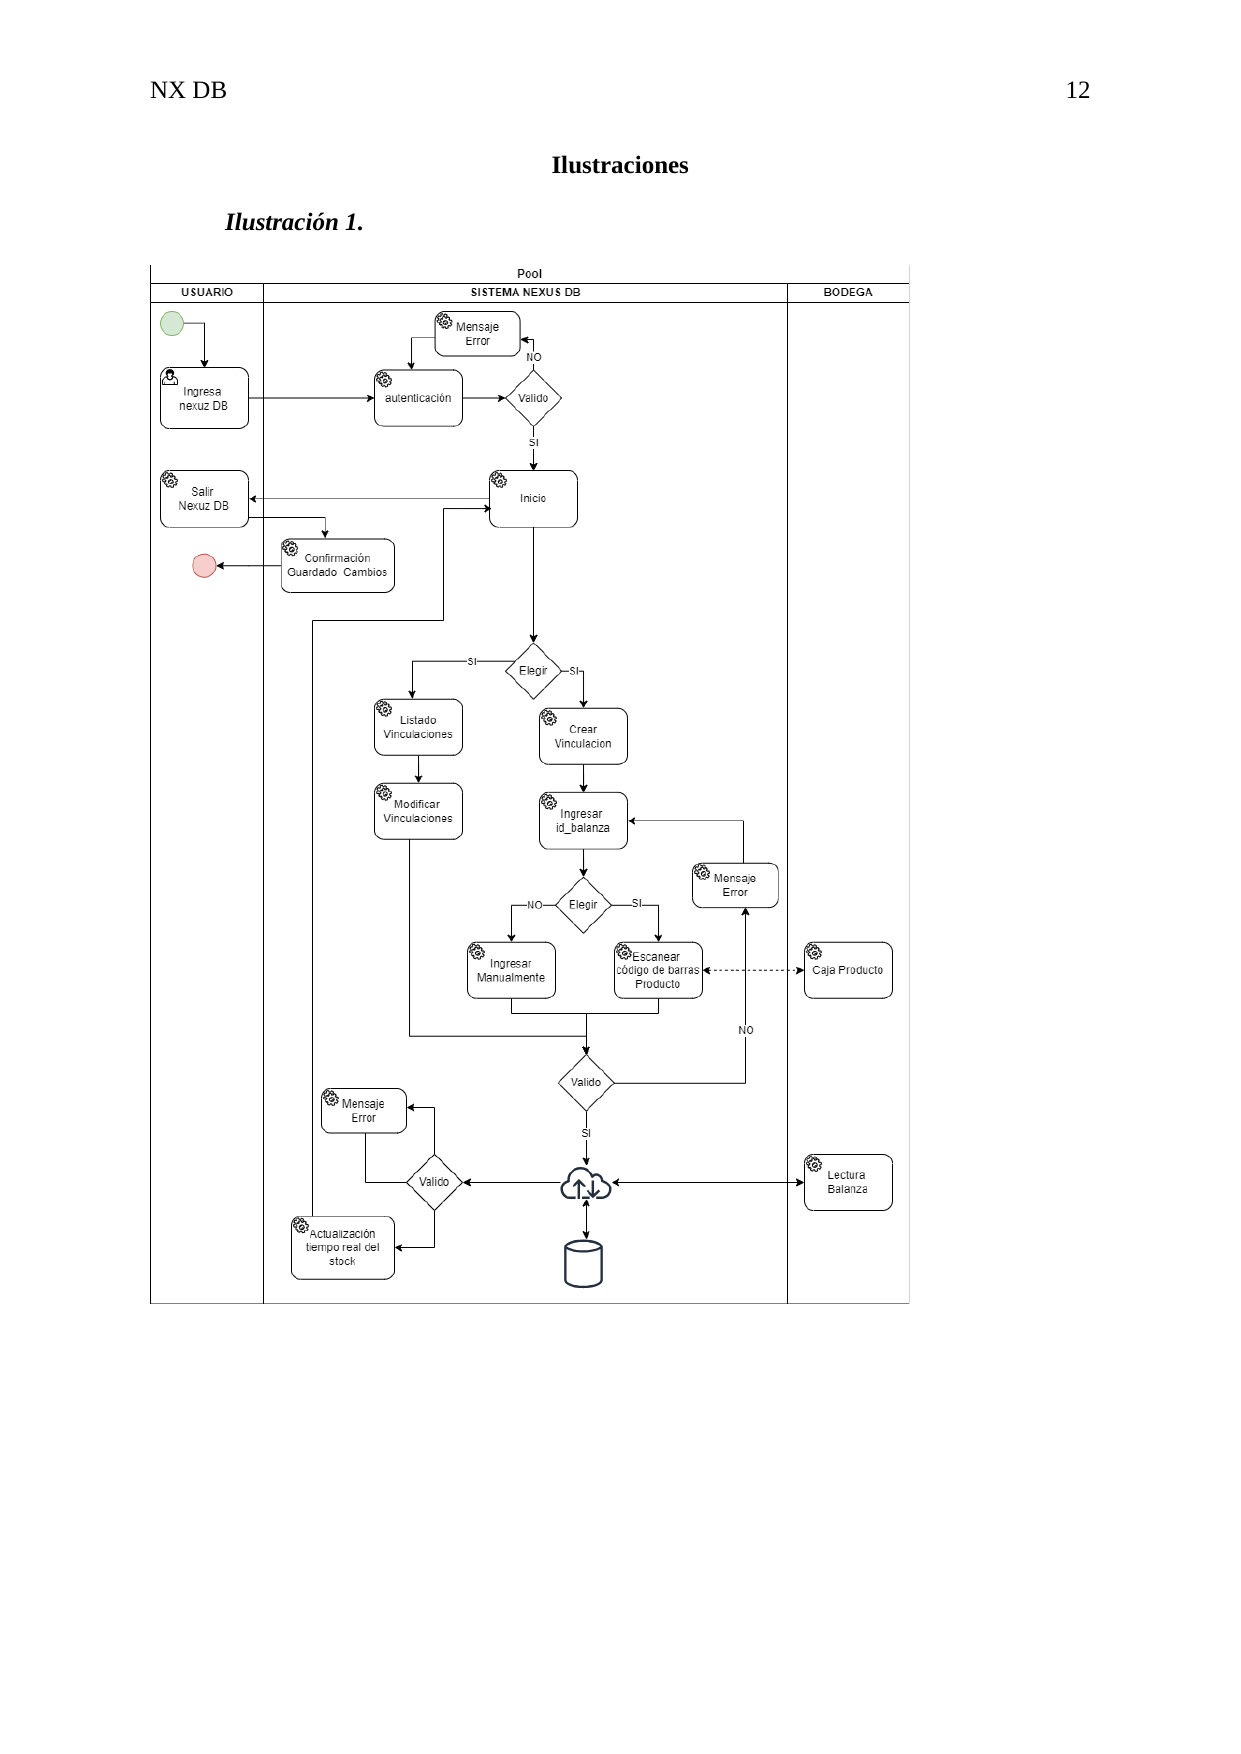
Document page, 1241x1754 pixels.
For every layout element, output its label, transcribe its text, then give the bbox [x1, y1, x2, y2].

picture [150, 265, 910, 1304]
text Ilustraciones [150, 150, 1090, 179]
subtitle Ilustración 1. [150, 207, 1090, 236]
